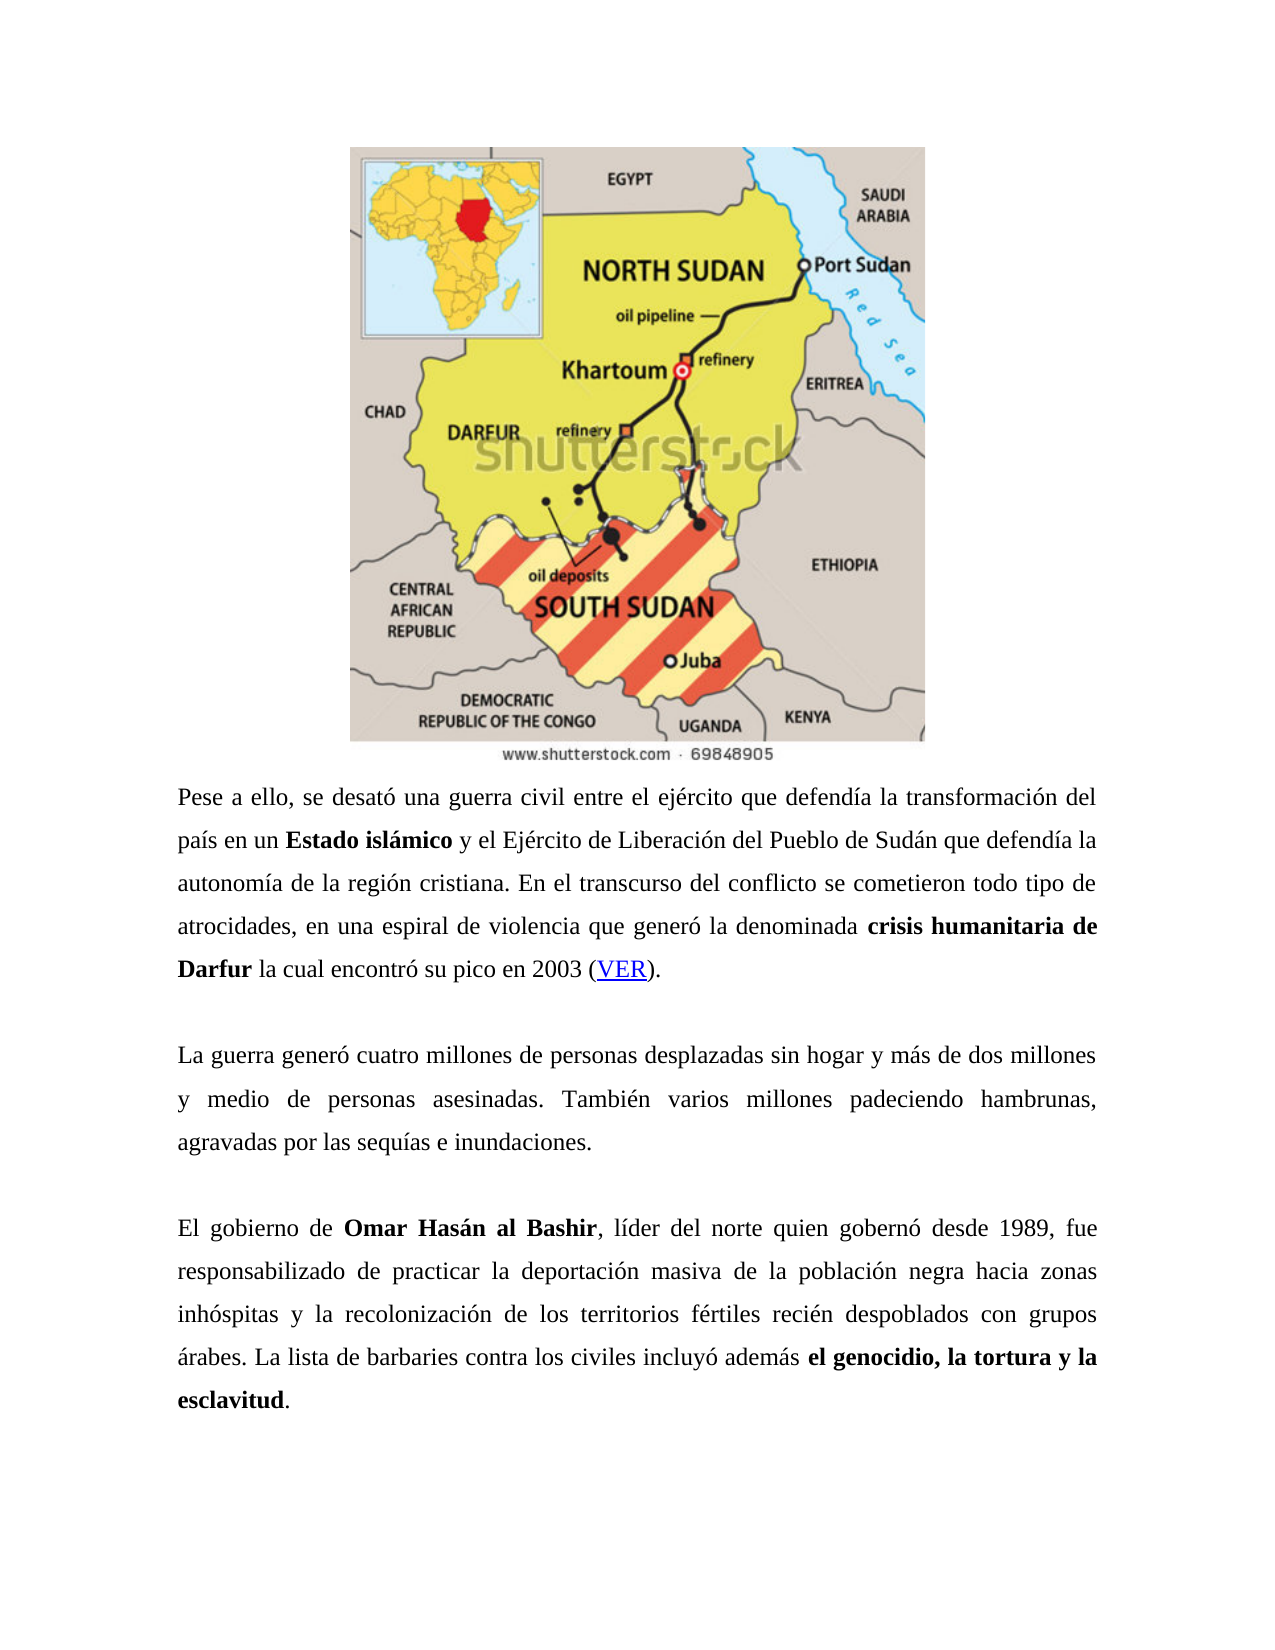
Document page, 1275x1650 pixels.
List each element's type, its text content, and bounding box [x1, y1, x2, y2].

picture [350, 147, 926, 768]
text Pese a ello, se desató una guerra civil entre el ejército que defendía la transformación del país en un Estado islámico y el Ejército de Liberación del Pueblo de Sudán que defendía la autonomía de la región cristiana. En el transcurso del conflicto se cometieron todo tipo de atrocidades, en una espiral de violencia que generó la denominada crisis humanitaria de Darfur la cual encontró su pico en 2003 (VER). [177, 782, 1098, 983]
text El gobierno de Omar Hasán al Bashir, líder del norte quien gobernó desde 1989, fue responsabilizado de practicar la deportación masiva de la población negra hacia zonas inhóspitas y la recolonización de los territorios fértiles recién despoblados con grupos árabes. La lista de barbaries contra los civiles incluyó además el genocidio, la tortura y la esclavitud. [177, 1213, 1098, 1414]
text La guerra generó cuatro millones de personas desplazadas sin hogar y más de dos millones y medio de personas asesinadas. También varios millones padeciendo hambrunas, agravadas por las sequías e inundaciones. [177, 1041, 1098, 1156]
